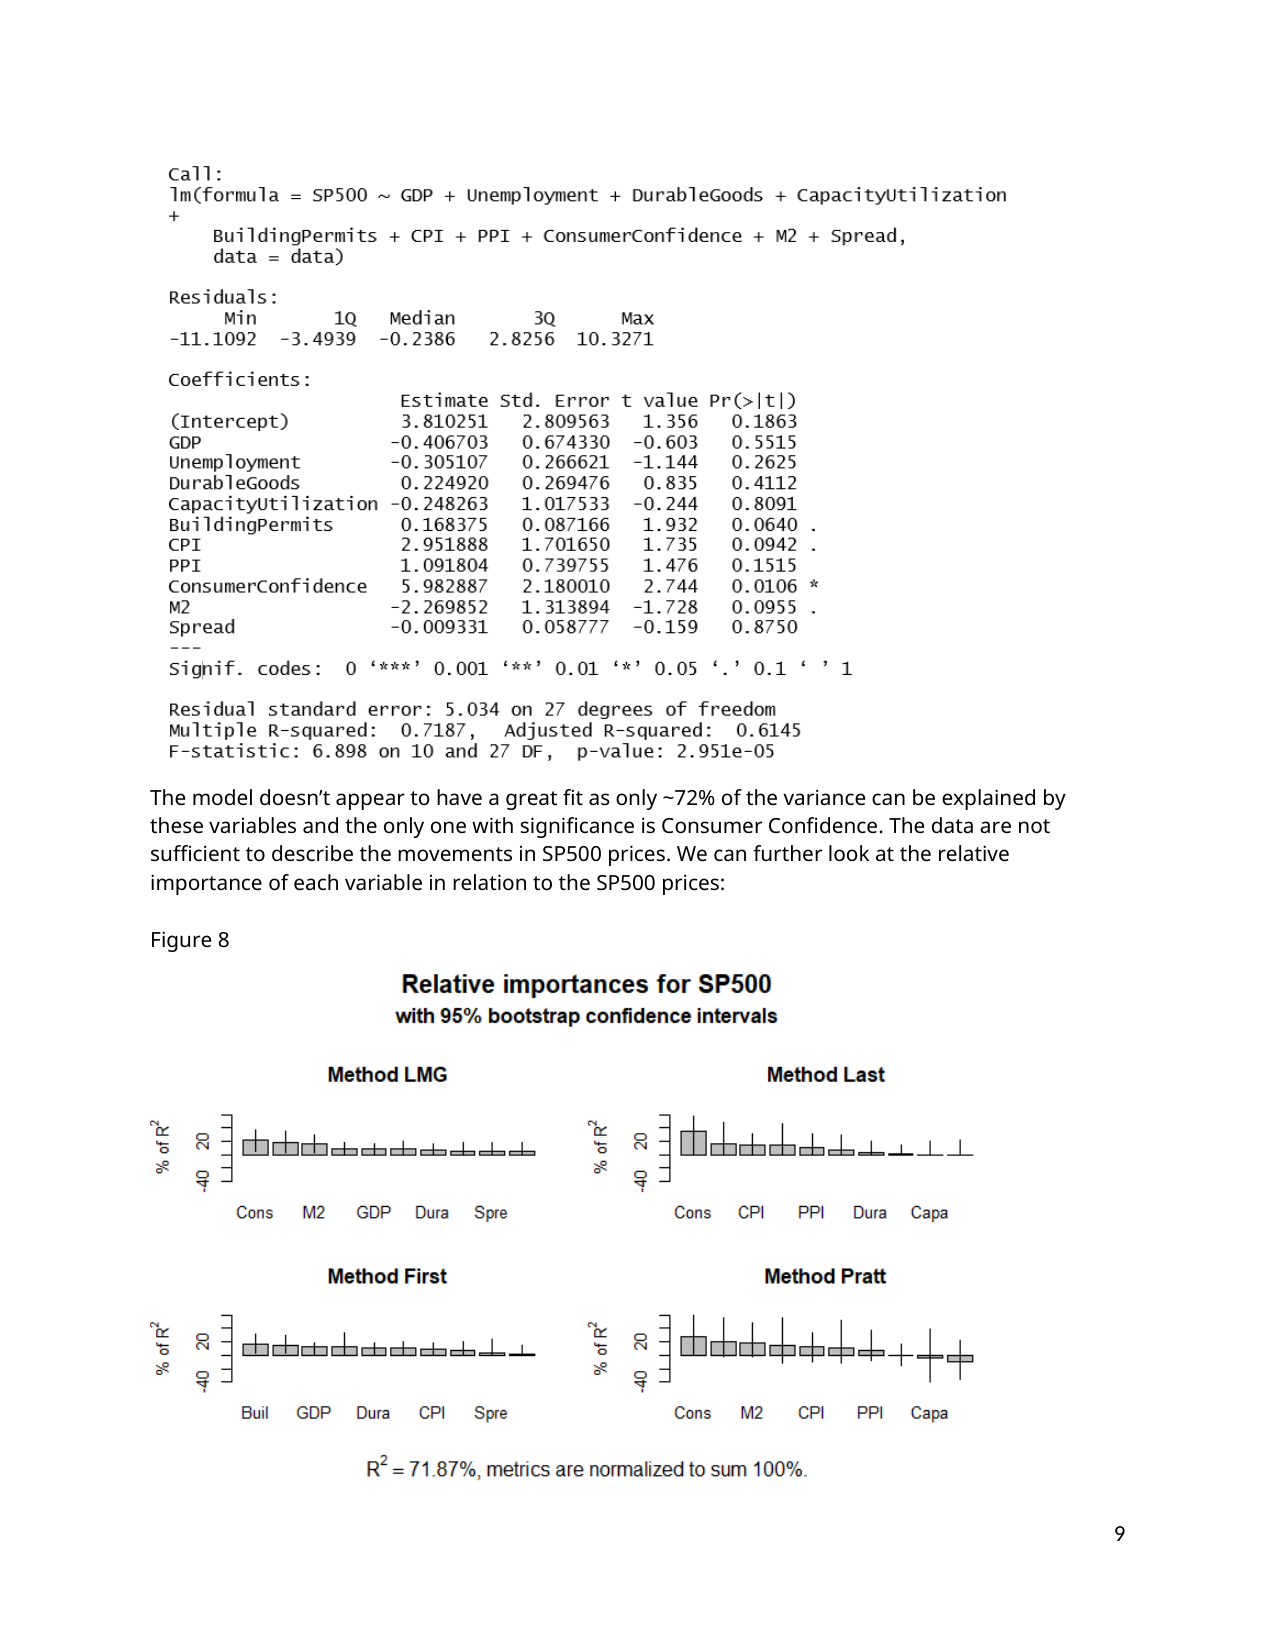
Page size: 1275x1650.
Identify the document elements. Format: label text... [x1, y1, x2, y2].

text Figure 8 [150, 925, 1125, 953]
picture [150, 953, 1025, 1494]
picture [150, 150, 1029, 783]
text The model doesn’t appear to have a great fit as only ~72% of the variance can be explained by these variables and the only one with significance is Consumer Confidence. The data are not sufficient to describe the movements in SP500 prices. We can further look at the relative importance of each variable in relation to the SP500 prices: [150, 783, 1125, 896]
